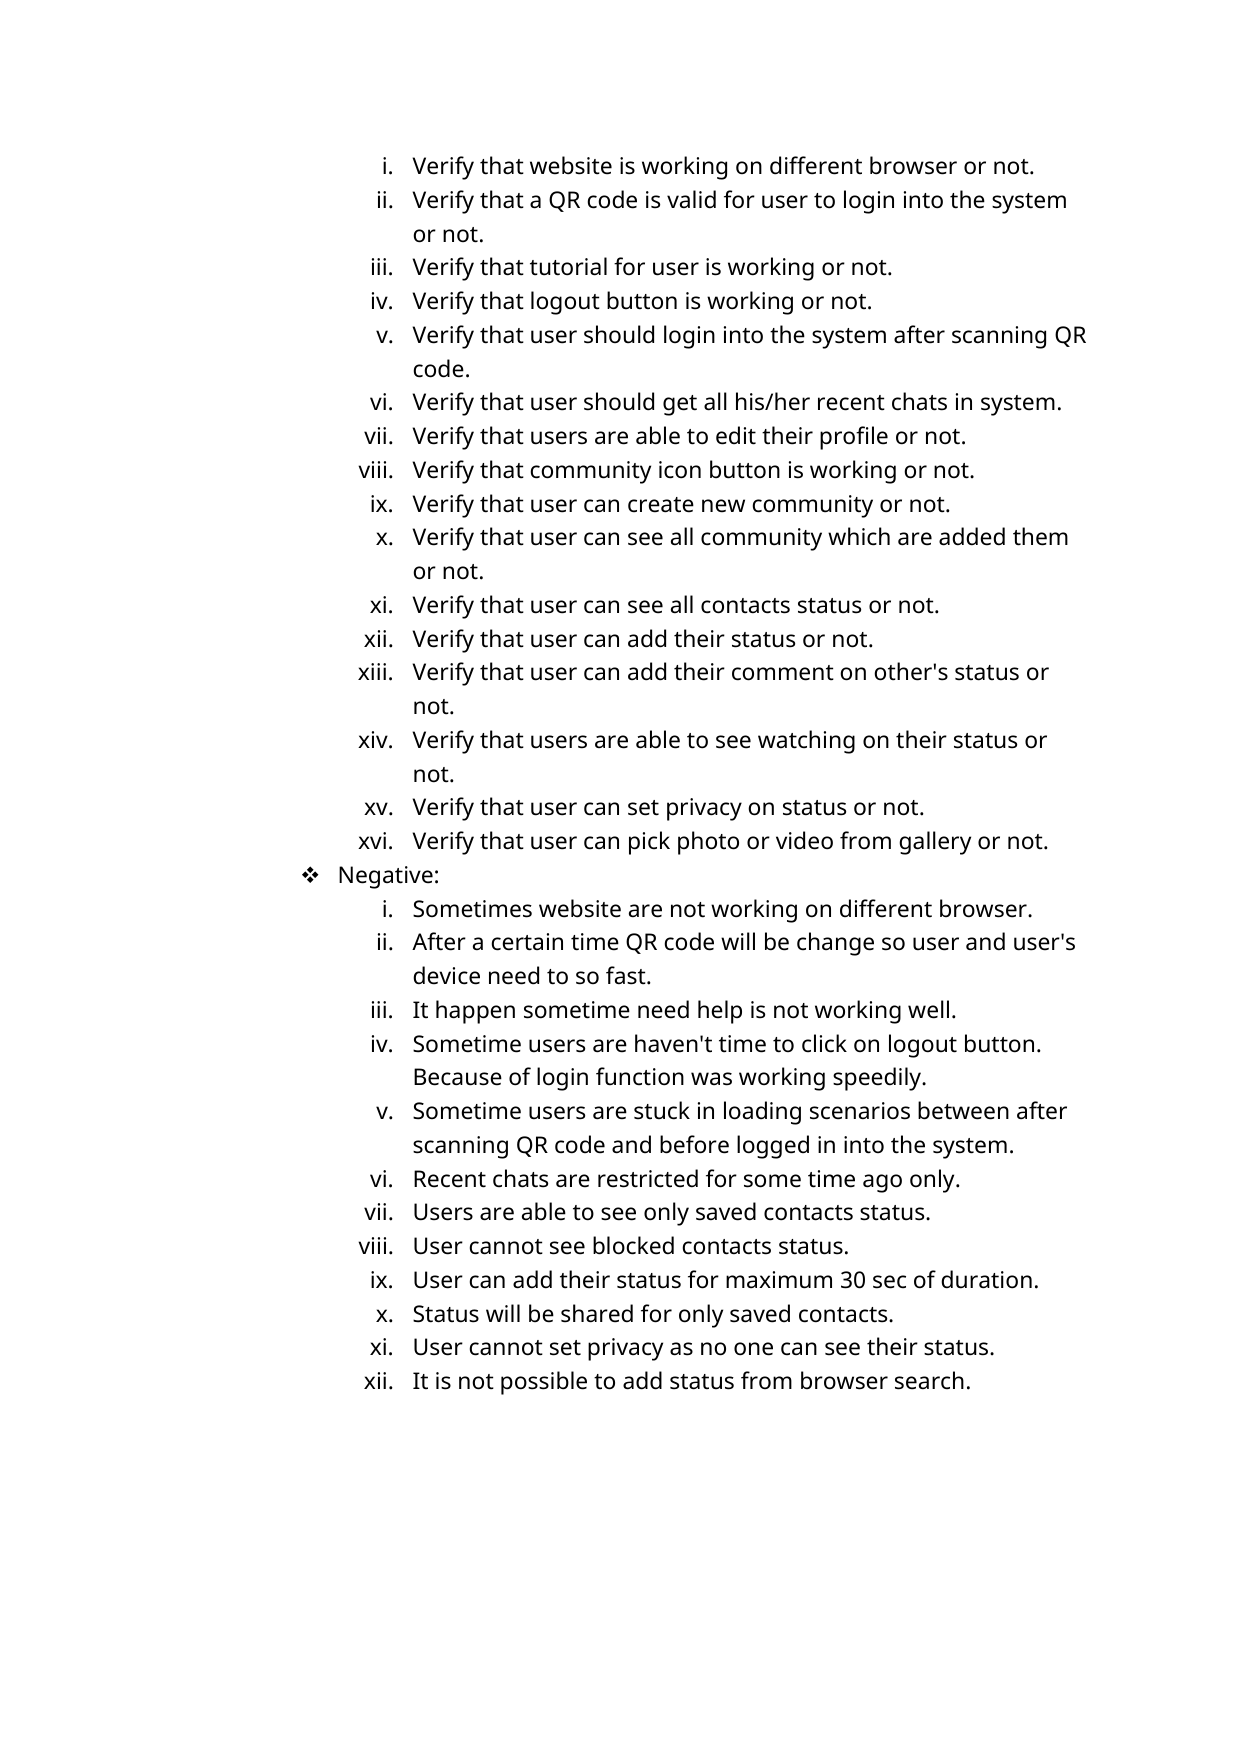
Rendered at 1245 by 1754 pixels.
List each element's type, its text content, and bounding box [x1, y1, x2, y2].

list Verify that users are able to edit their profile or not. [394, 420, 1095, 451]
list It is not possible to add status from browser search. [394, 1365, 1095, 1396]
list Verify that tutorial for user is working or not. [394, 251, 1095, 282]
list Verify that logout button is working or not. [394, 285, 1095, 316]
list Verify that user can set privacy on status or not. [394, 791, 1095, 822]
list Verify that user can add their status or not. [394, 622, 1095, 654]
list Verify that community icon button is working or not. [394, 454, 1095, 485]
list Sometimes website are not working on different browser. [394, 892, 1095, 924]
list Recent chats are restricted for some time ago only. [394, 1162, 1095, 1194]
list Verify that website is working on different browser or not. [394, 150, 1095, 181]
list Verify that user can create new community or not. [394, 487, 1095, 519]
list Negative: [300, 859, 1095, 890]
list User can add their status for maximum 30 sec of duration. [394, 1264, 1095, 1295]
list Verify that user should get all his/her recent chats in system. [394, 386, 1095, 417]
list Verify that a QR code is valid for user to login into the system or not. [394, 184, 1095, 249]
list Sometime users are haven't time to click on logout button. Because of login function was working speedily. [394, 1027, 1095, 1092]
list It happen sometime need help is not working well. [394, 994, 1095, 1025]
list Verify that user can see all contacts status or not. [394, 589, 1095, 620]
list Verify that user should login into the system after scanning QR code. [394, 319, 1095, 384]
list Verify that user can pick photo or video from gallery or not. [394, 825, 1095, 856]
list User cannot set privacy as no one can see their status. [394, 1331, 1095, 1362]
list Verify that user can see all community which are added them or not. [394, 521, 1095, 586]
list User cannot see blocked contacts status. [394, 1230, 1095, 1261]
list Sometime users are stuck in loading scenarios between after scanning QR code and before logged in into the system. [394, 1095, 1095, 1160]
list Status will be shared for only saved contacts. [394, 1297, 1095, 1329]
list Users are able to see only saved contacts status. [394, 1196, 1095, 1227]
list After a certain time QR code will be change so user and user's device need to so fast. [394, 926, 1095, 991]
list Verify that user can add their comment on other's status or not. [394, 656, 1095, 721]
list Verify that users are able to see watching on their status or not. [394, 724, 1095, 789]
